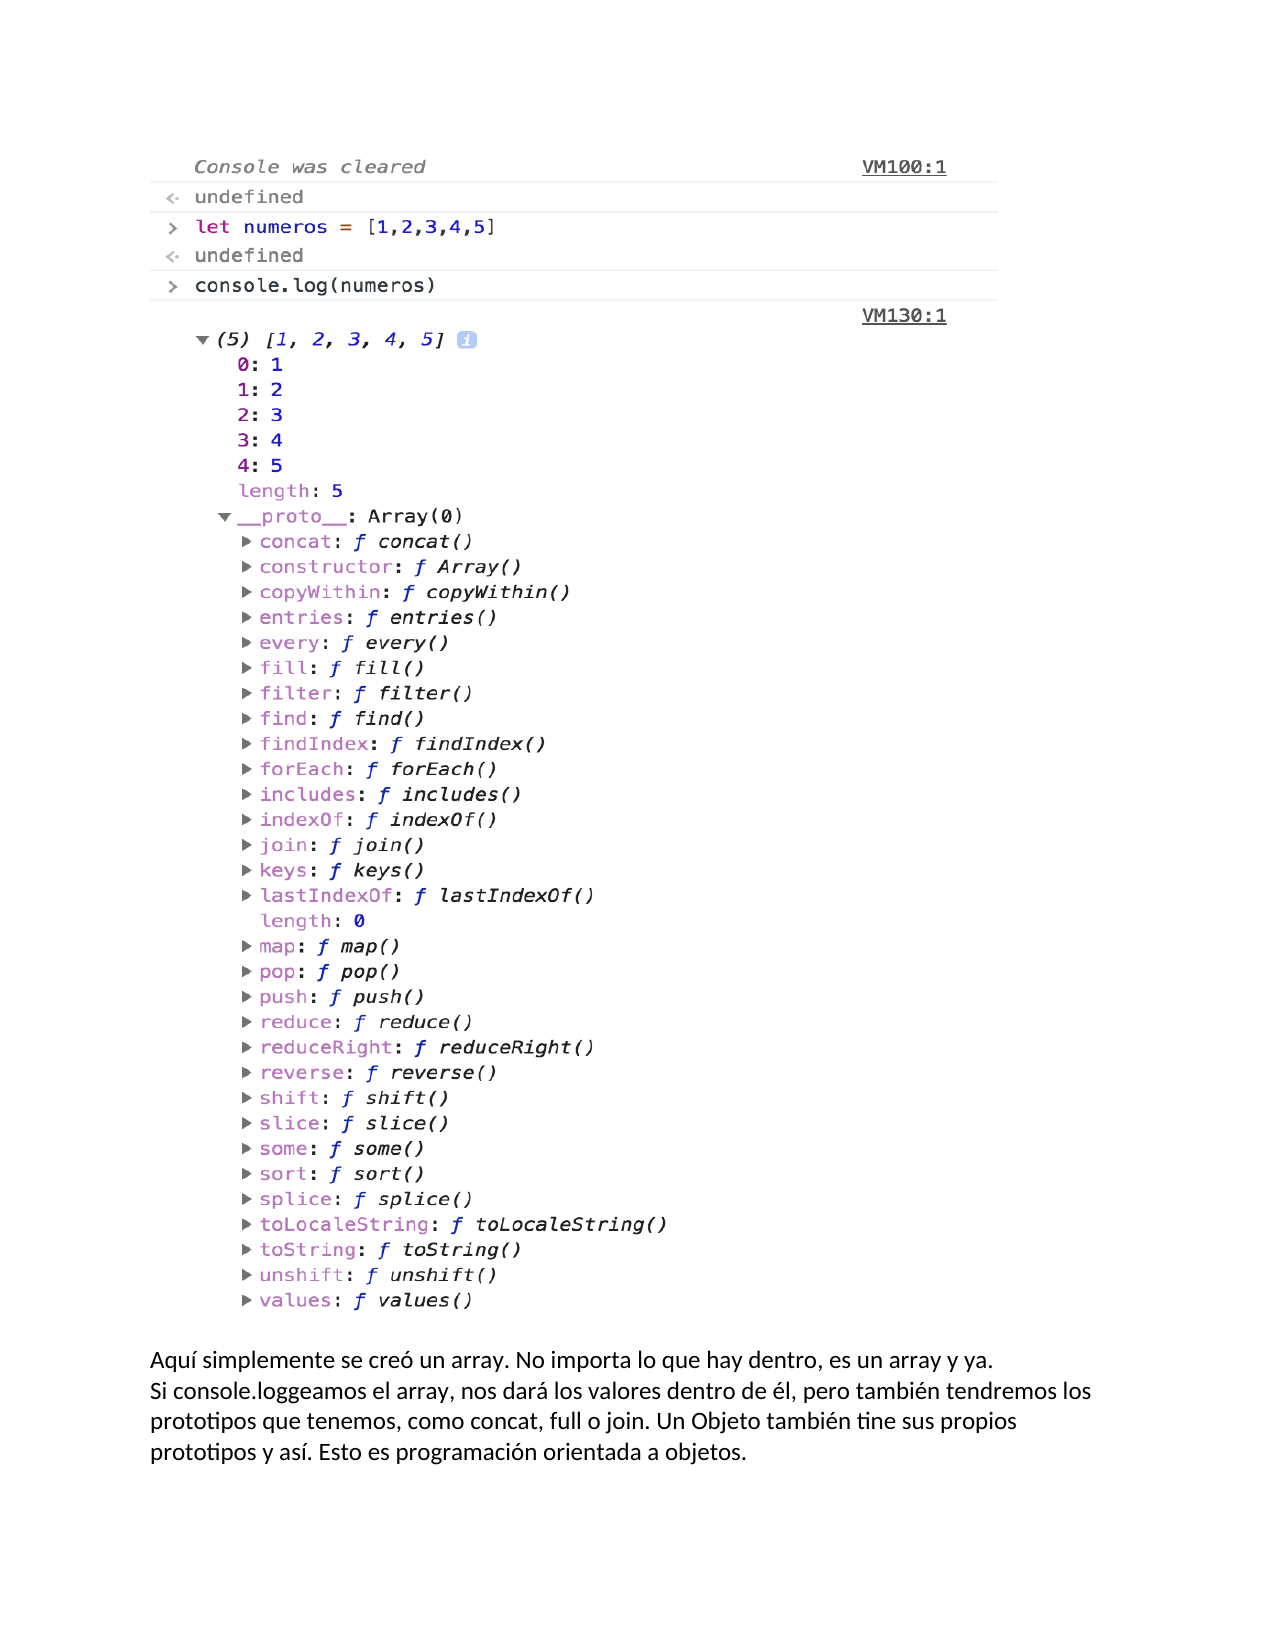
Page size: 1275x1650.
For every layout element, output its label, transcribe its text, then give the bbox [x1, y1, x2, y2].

text Aquí simplemente se creó un array. No importa lo que hay dentro, es un array y ya. [150, 1344, 1125, 1375]
text Si console.loggeamos el array, nos dará los valores dentro de él, pero también tendremos los prototipos que tenemos, como concat, full o join. Un Objeto también tine sus propios prototipos y así. Esto es programación orientada a objetos. [150, 1375, 1125, 1466]
picture [150, 150, 999, 1314]
